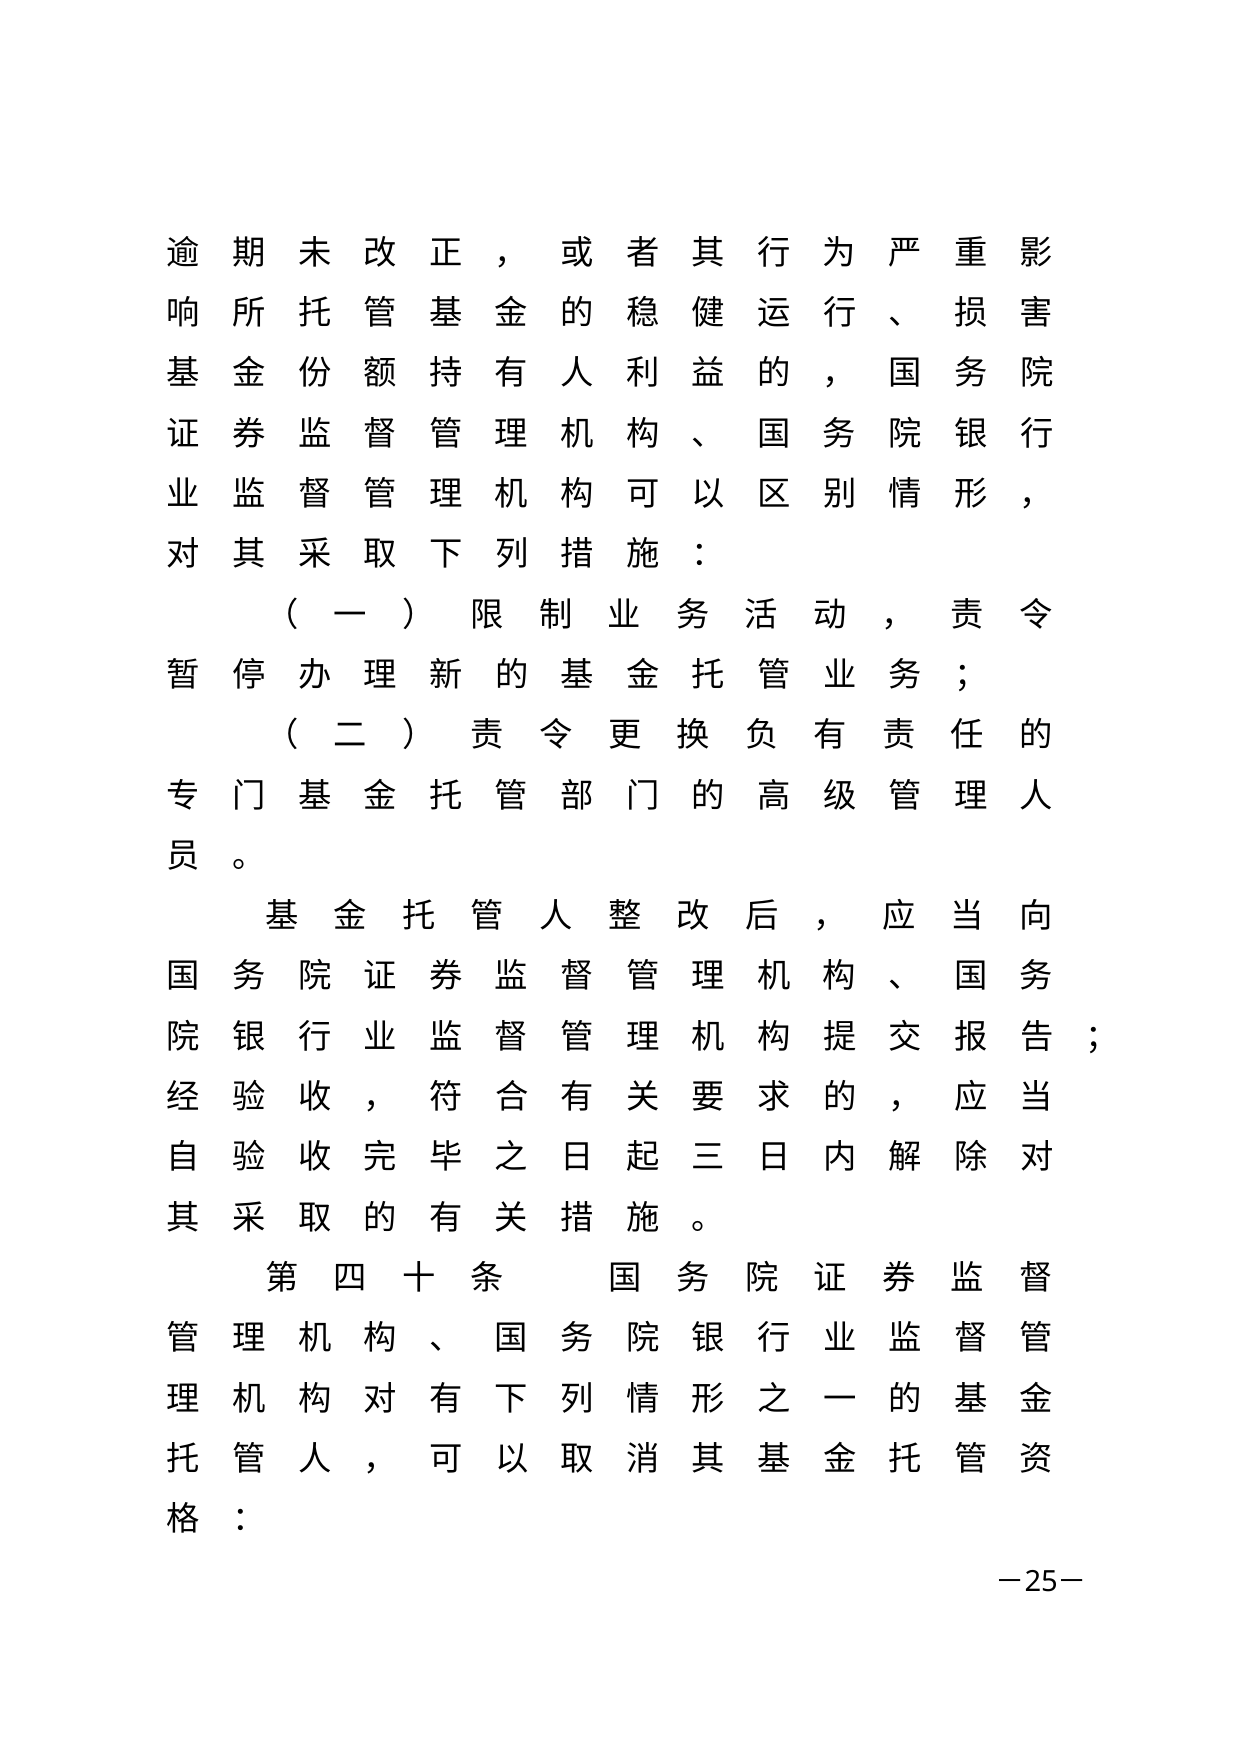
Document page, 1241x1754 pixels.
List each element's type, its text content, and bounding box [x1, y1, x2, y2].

text 第四十条 国务院证券监督管理机构、国务院银行业监督管理机构对有下列情形之一的基金托管人，可以取消其基金托管资格： [167, 1245, 1085, 1546]
text （二）责令更换负有责任的专门基金托管部门的高级管理人员。 [167, 702, 1085, 883]
text 基金托管人整改后，应当向国务院证券监督管理机构、国务院银行业监督管理机构提交报告；经验收，符合有关要求的，应当自验收完毕之日起三日内解除对其采取的有关措施。 [167, 883, 1085, 1245]
text （一）限制业务活动，责令暂停办理新的基金托管业务； [167, 581, 1085, 702]
